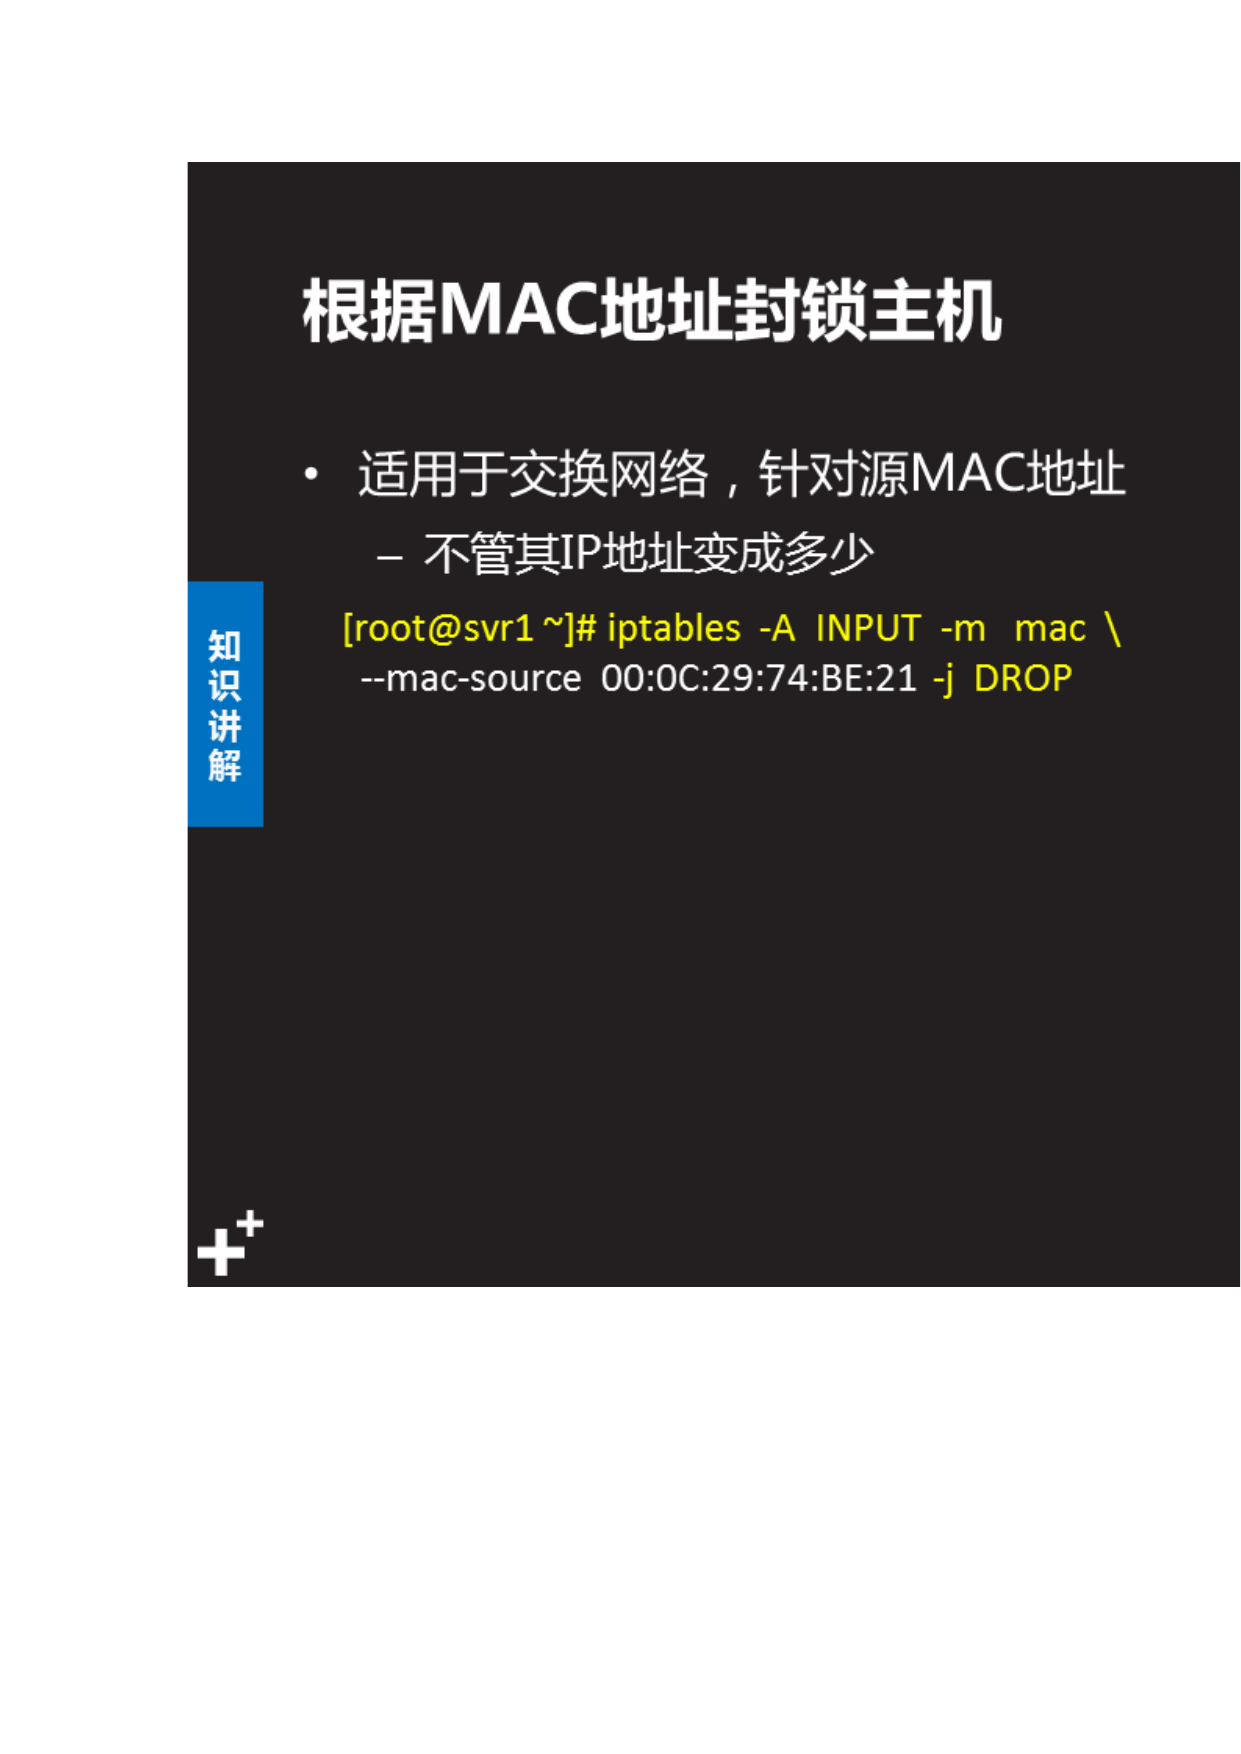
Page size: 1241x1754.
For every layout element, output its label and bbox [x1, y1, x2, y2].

picture [187, 162, 1241, 1287]
